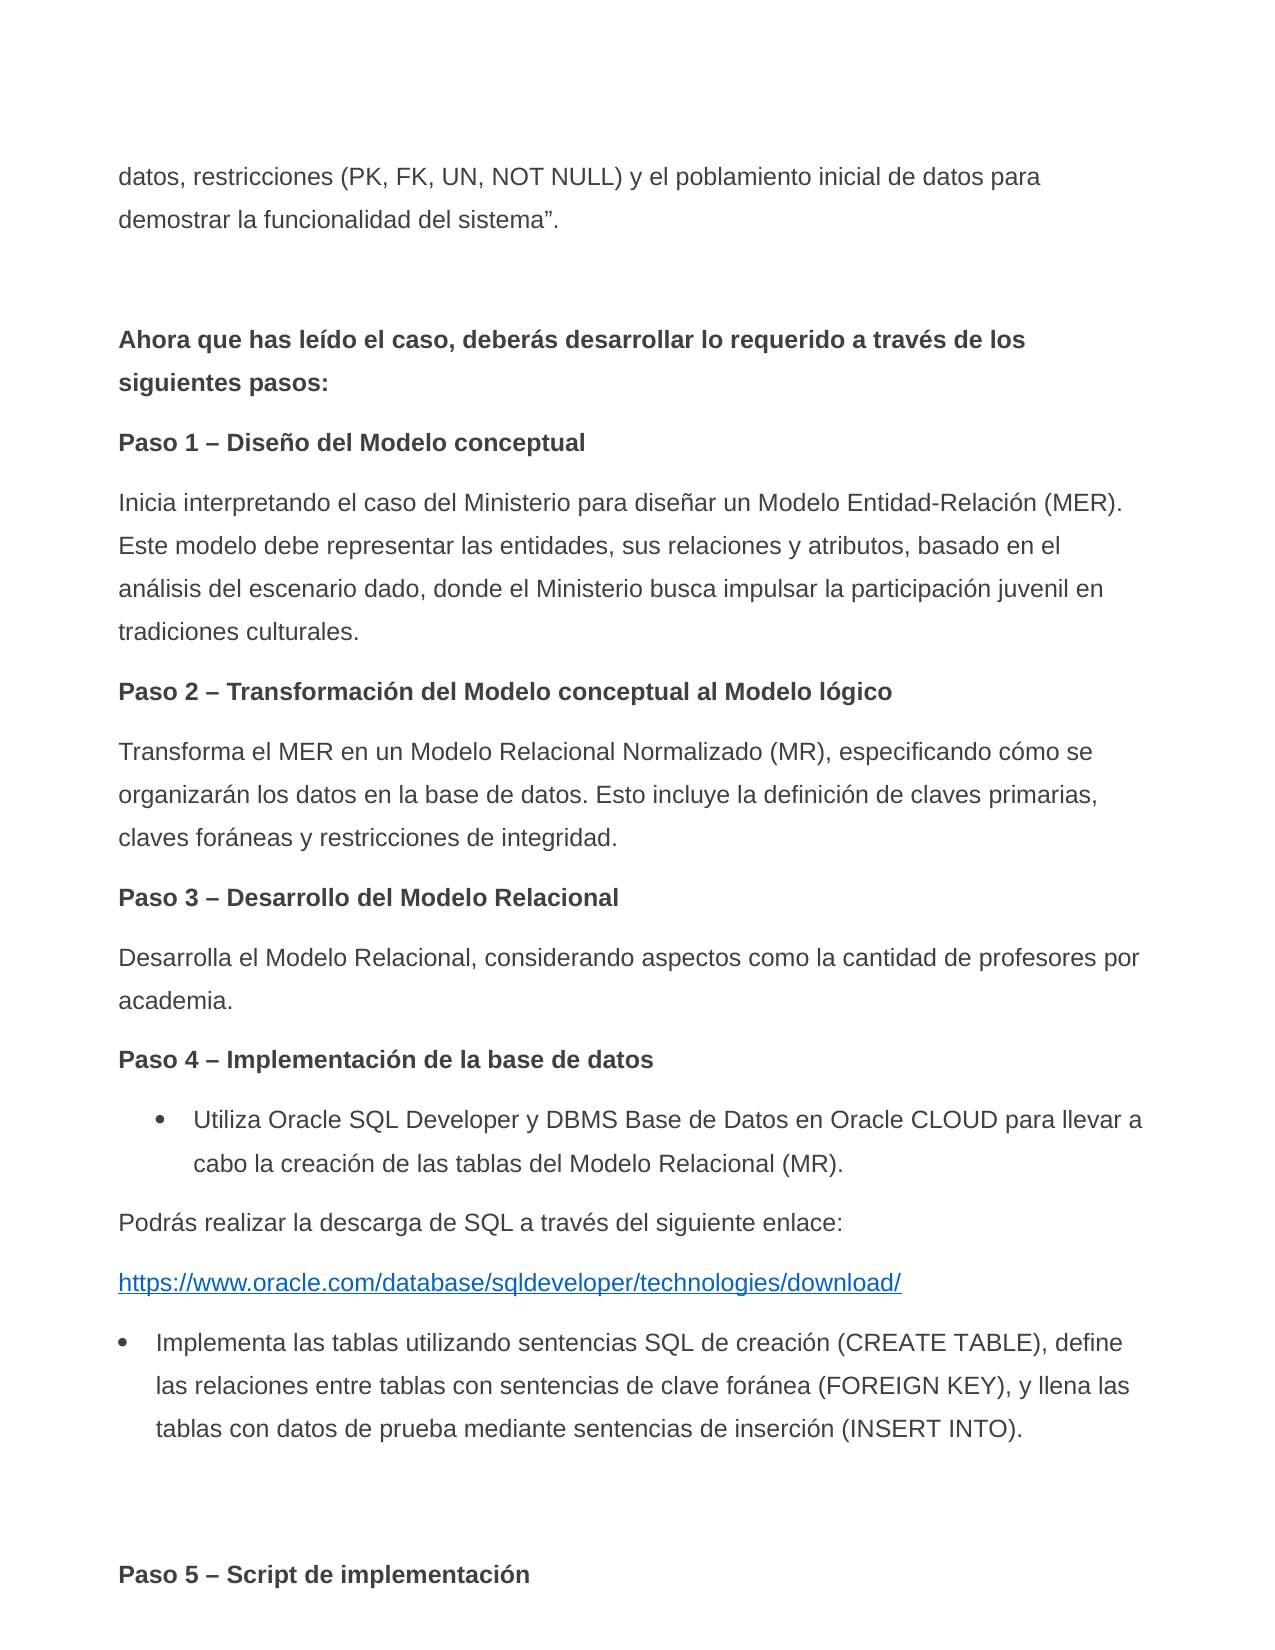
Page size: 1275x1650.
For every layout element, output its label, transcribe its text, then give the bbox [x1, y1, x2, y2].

list Utiliza Oracle SQL Developer y DBMS Base de Datos en Oracle CLOUD para llevar a cabo la creación de las tablas del Modelo Relacional (MR). [156, 1105, 1152, 1177]
text Paso 1 – Diseño del Modelo conceptual [118, 428, 1152, 457]
text https://www.oracle.com/database/sqldeveloper/technologies/download/ [118, 1268, 1152, 1297]
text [118, 162, 1152, 234]
text Paso 5 – Script de implementación [118, 1560, 1152, 1589]
text Paso 2 – Transformación del Modelo conceptual al Modelo lógico [118, 677, 1152, 706]
text Paso 3 – Desarrollo del Modelo Relacional [118, 883, 1152, 912]
text Podrás realizar la descarga de SQL a través del siguiente enlace: [118, 1208, 1152, 1237]
text Inicia interpretando el caso del Ministerio para diseñar un Modelo Entidad-Relación (MER). Este modelo debe representar las entidades, sus relaciones y atributos, basado en el análisis del escenario dado, donde el Ministerio busca impulsar la participación juvenil en tradiciones culturales. [118, 488, 1152, 646]
list Implementa las tablas utilizando sentencias SQL de creación (CREATE TABLE), define las relaciones entre tablas con sentencias de clave foránea (FOREIGN KEY), y llena las tablas con datos de prueba mediante sentencias de inserción (INSERT INTO). [118, 1328, 1152, 1443]
text Ahora que has leído el caso, deberás desarrollar lo requerido a través de los siguientes pasos: [118, 325, 1152, 397]
text Transforma el MER en un Modelo Relacional Normalizado (MR), especificando cómo se organizarán los datos en la base de datos. Esto incluye la definición de claves primarias, claves foráneas y restricciones de integridad. [118, 737, 1152, 852]
text Desarrolla el Modelo Relacional, considerando aspectos como la cantidad de profesores por academia. [118, 943, 1152, 1014]
text Paso 4 – Implementación de la base de datos [118, 1046, 1152, 1074]
